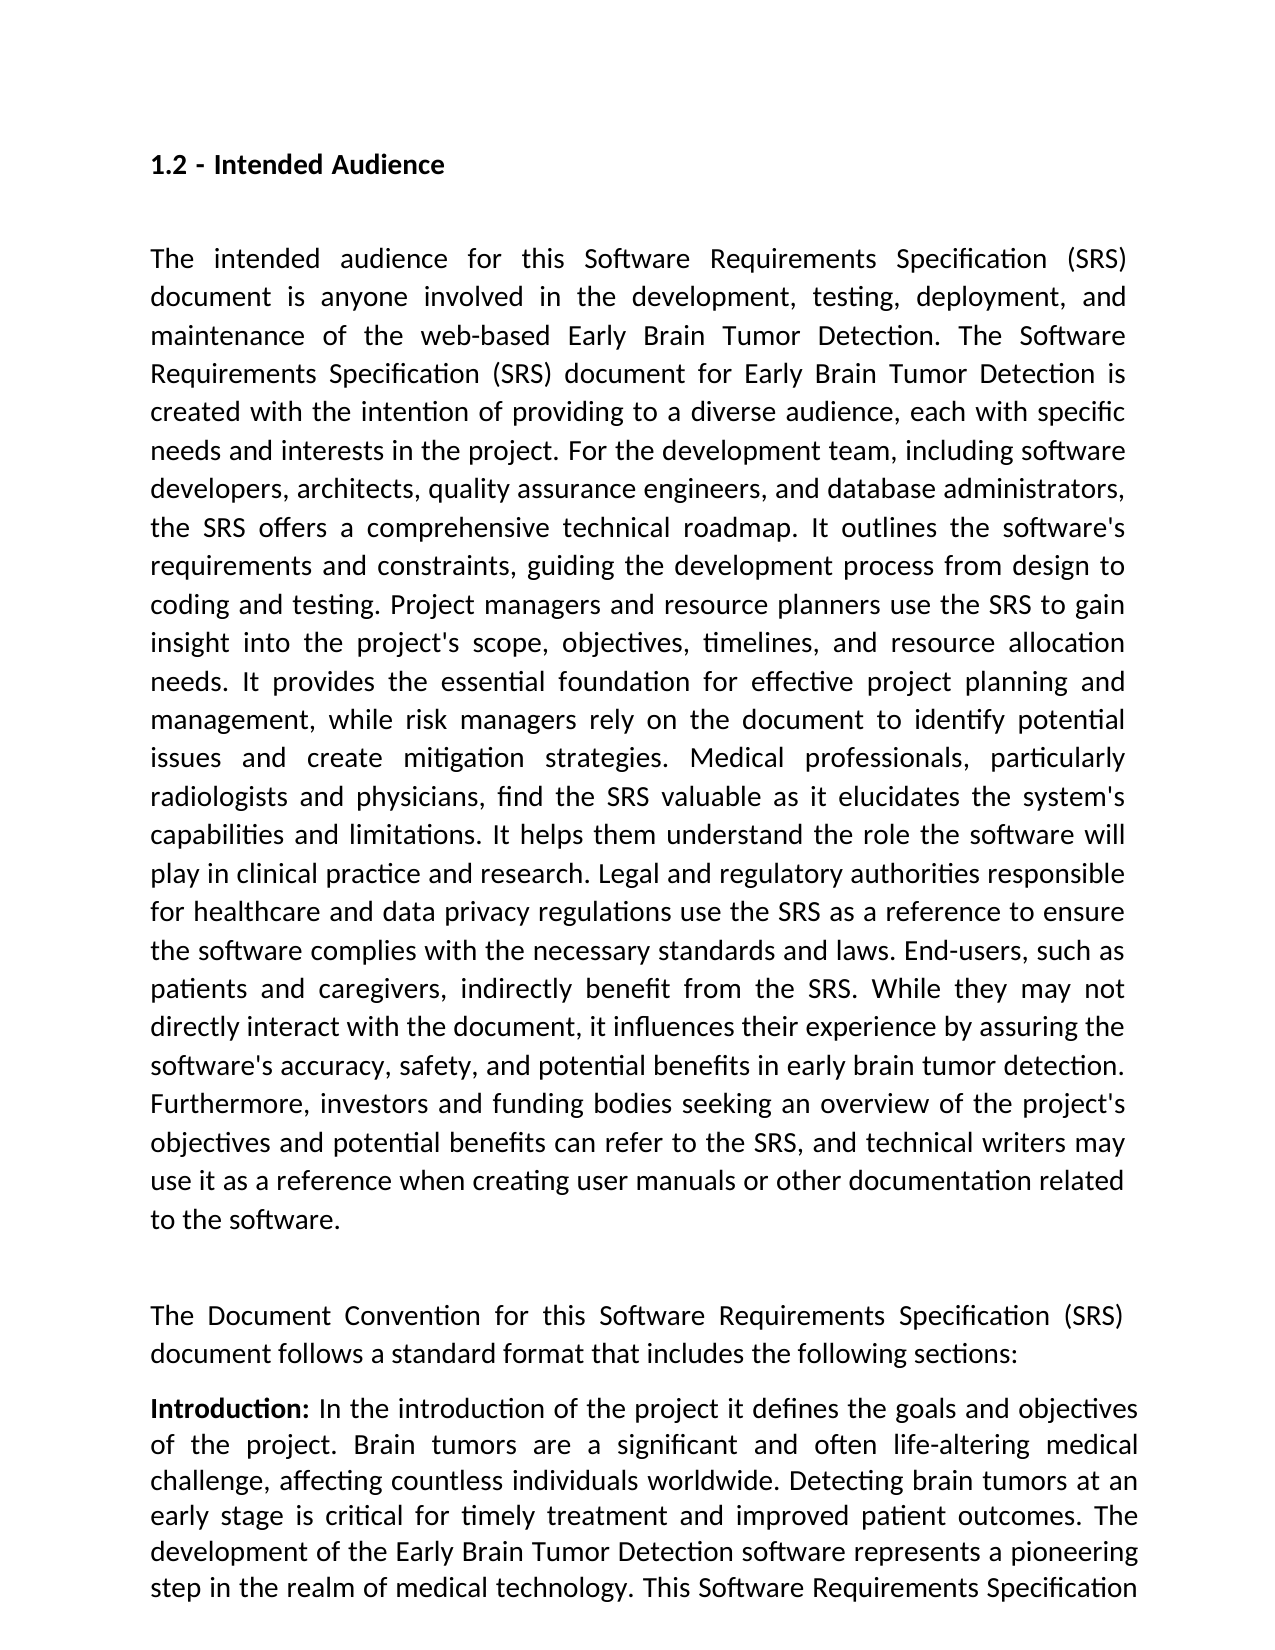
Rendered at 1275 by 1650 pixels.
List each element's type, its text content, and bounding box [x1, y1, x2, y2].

subtitle - Intended Audience [150, 146, 1139, 181]
text The intended audience for this Software Requirements Specification (SRS) document is anyone involved in the development, testing, deployment, and maintenance of the web-based Early Brain Tumor Detection. The Software Requirements Specification (SRS) document for Early Brain Tumor Detection is created with the intention of providing to a diverse audience, each with specific needs and interests in the project. For the development team, including software developers, architects, quality assurance engineers, and database administrators, the SRS offers a comprehensive technical roadmap. It outlines the software's requirements and constraints, guiding the development process from design to coding and testing. Project managers and resource planners use the SRS to gain insight into the project's scope, objectives, timelines, and resource allocation needs. It provides the essential foundation for effective project planning and management, while risk managers rely on the document to identify potential issues and create mitigation strategies. Medical professionals, particularly radiologists and physicians, find the SRS valuable as it elucidates the system's capabilities and limitations. It helps them understand the role the software will play in clinical practice and research. Legal and regulatory authorities responsible for healthcare and data privacy regulations use the SRS as a reference to ensure the software complies with the necessary standards and laws. End-users, such as patients and caregivers, indirectly benefit from the SRS. While they may not directly interact with the document, it influences their experience by assuring the software's accuracy, safety, and potential benefits in early brain tumor detection. Furthermore, investors and funding bodies seeking an overview of the project's objectives and potential benefits can refer to the SRS, and technical writers may use it as a reference when creating user manuals or other documentation related to the software. [150, 240, 1127, 1236]
text The Document Convention for this Software Requirements Specification (SRS) document follows a standard format that includes the following sections: [150, 1297, 1124, 1370]
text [150, 1391, 1139, 1604]
